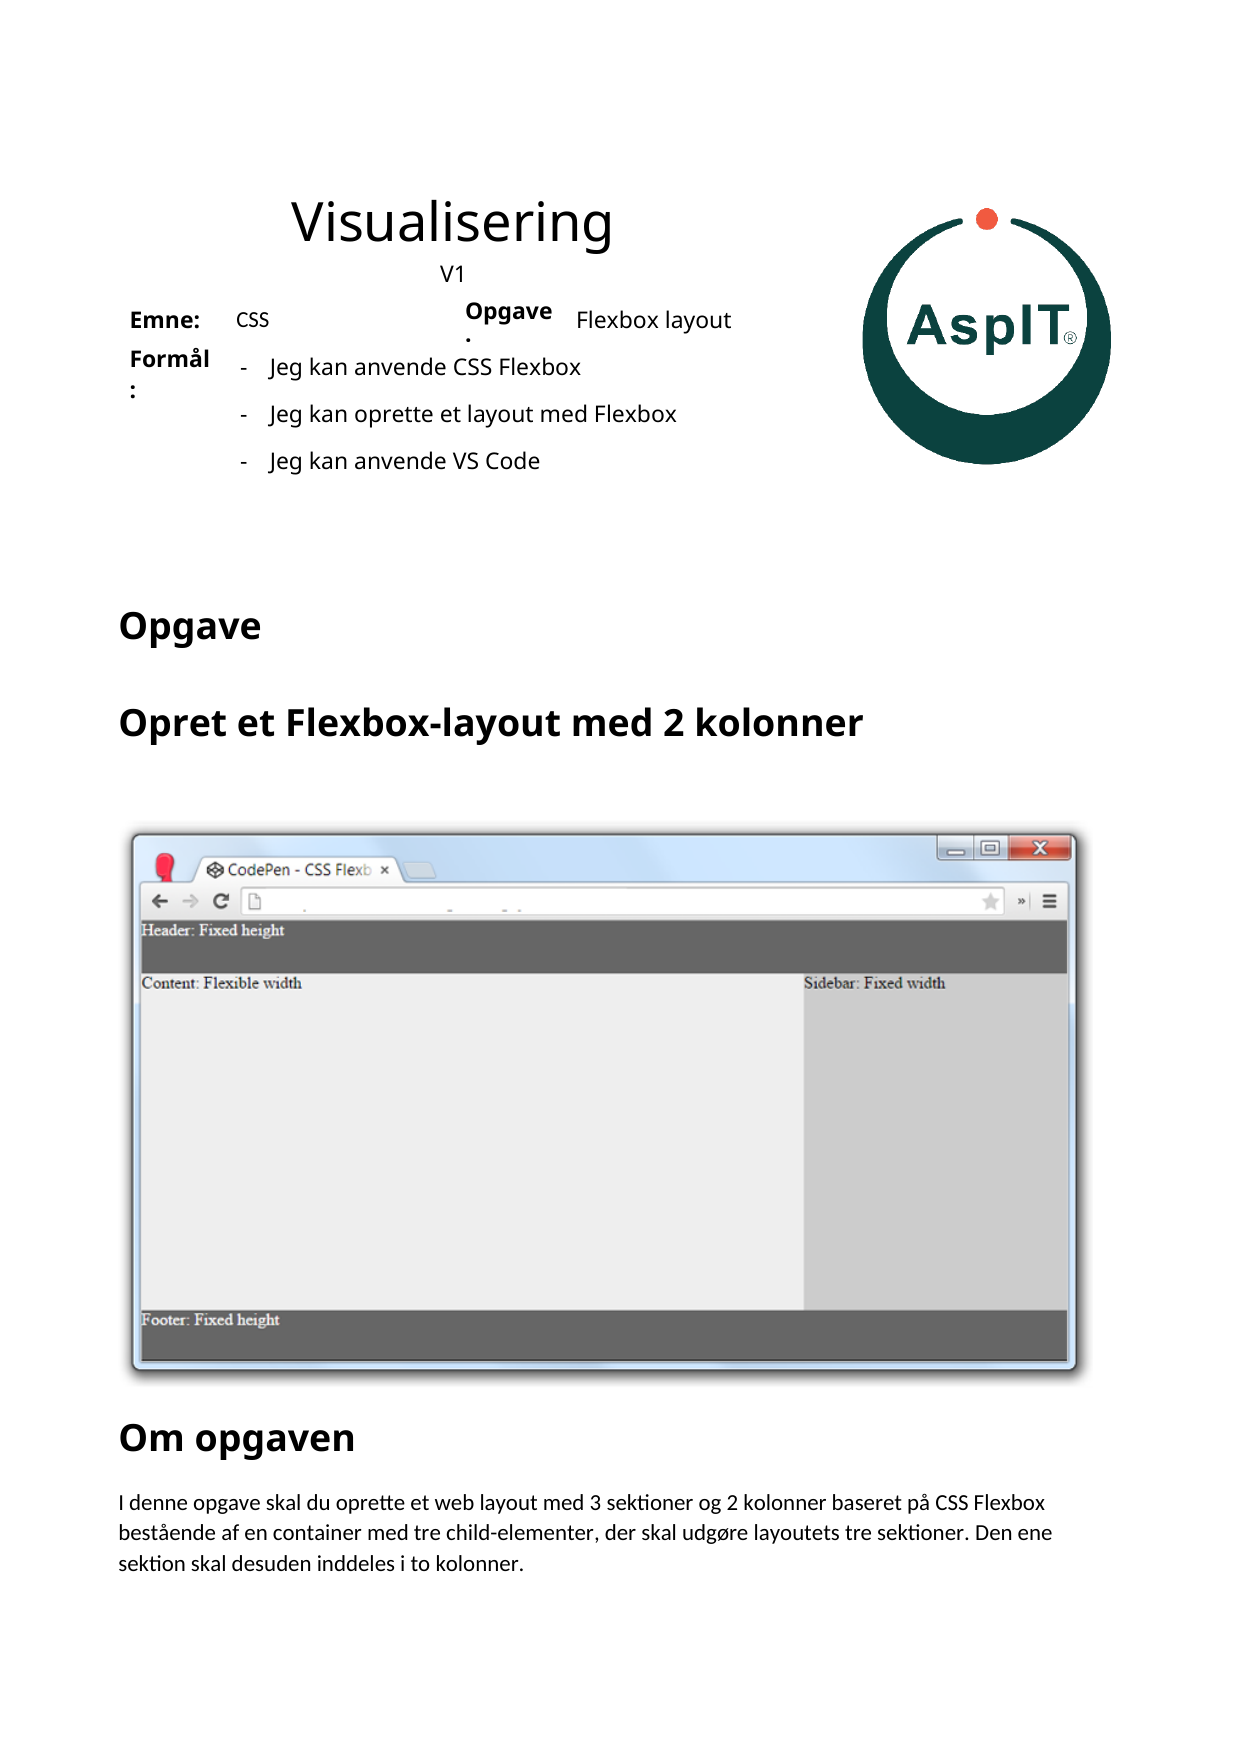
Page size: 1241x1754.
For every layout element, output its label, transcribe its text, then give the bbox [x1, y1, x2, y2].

text I denne opgave skal du oprette et web layout med 3 sektioner og 2 kolonner baseret på CSS Flexbox bestående af en container med tre child-elementer, der skal udgøre layoutets tre sektioner. Den ene sektion skal desuden inddeles i to kolonner. [118, 1488, 1122, 1577]
table_cell Emne: [118, 295, 225, 343]
picture [862, 208, 1111, 480]
table_cell CSS [225, 295, 453, 343]
table_cell Flexbox layout [565, 295, 789, 343]
subtitle Opret et Flexbox-layout med 2 kolonner [118, 696, 1122, 747]
table_cell Jeg kan anvende VS Code [225, 437, 789, 484]
table_cell Opgave: [454, 295, 564, 343]
table_cell Jeg kan anvende CSS Flexbox [225, 343, 789, 390]
table_cell Formål: [118, 343, 225, 484]
table_header Visualisering V1 [118, 177, 789, 295]
subtitle Om opgaven [118, 1412, 1122, 1463]
picture [118, 820, 1094, 1389]
table_cell Jeg kan oprette et layout med Flexbox [225, 390, 789, 437]
subtitle Opgave [118, 599, 1122, 650]
table_header [789, 177, 1122, 484]
